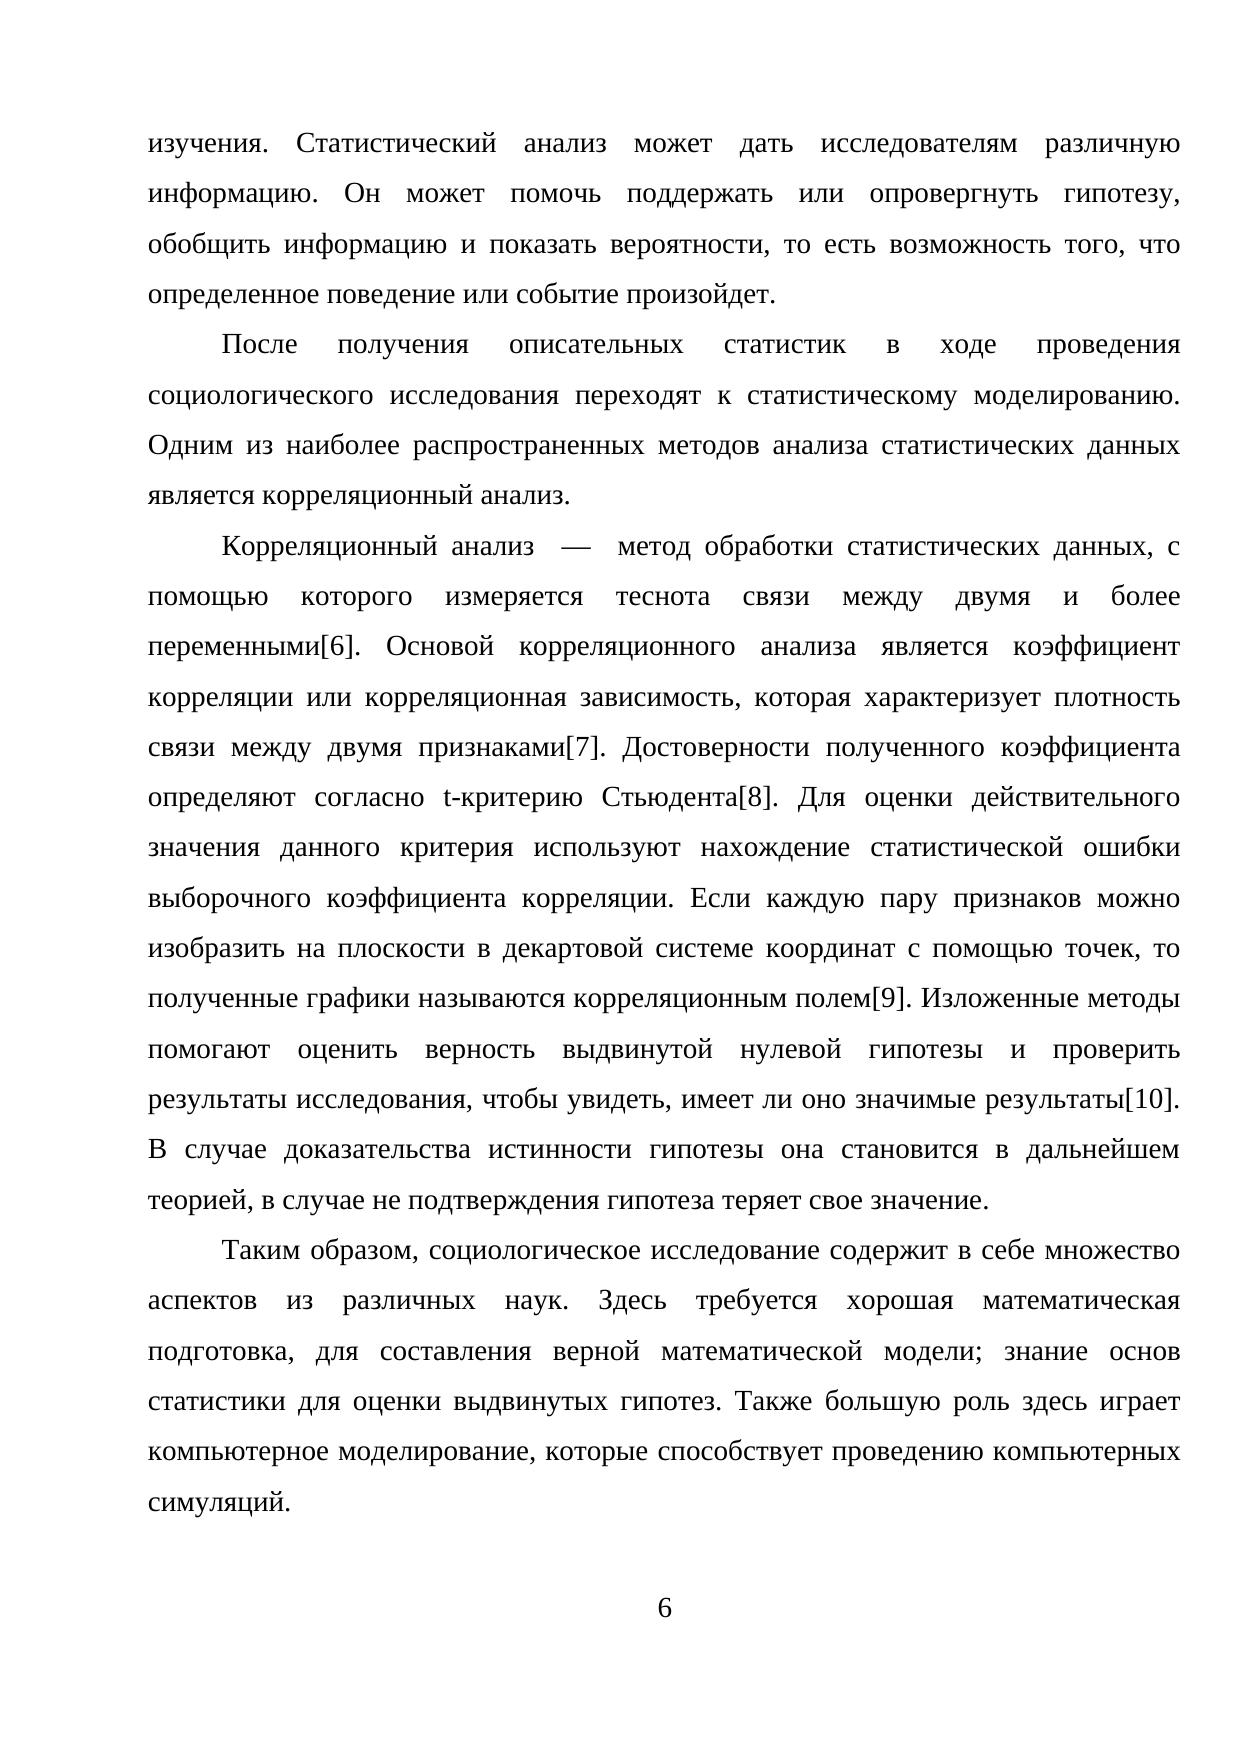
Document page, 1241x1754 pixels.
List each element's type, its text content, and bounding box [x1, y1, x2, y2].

text После получения описательных статистик в ходе проведения социологического исследования переходят к статистическому моделированию. Одним из наиболее распространенных методов анализа статистических данных является корреляционный анализ. [148, 326, 1181, 511]
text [148, 125, 1181, 310]
text Корреляционный анализ — метод обработки статистических данных, с помощью которого измеряется теснота связи между двумя и более переменными[6]. Основой корреляционного анализа является коэффициент корреляции или корреляционная зависимость, которая характеризует плотность связи между двумя признаками[7]. Достоверности полученного коэффициента определяют согласно t-критерию Стьюдента[8]. Для оценки действительного значения данного критерия используют нахождение статистической ошибки выборочного коэффициента корреляции. Если каждую пару признаков можно изобразить на плоскости в декартовой системе координат с помощью точек, то полученные графики называются корреляционным полем[9]. Изложенные методы помогают оценить верность выдвинутой нулевой гипотезы и проверить результаты исследования, чтобы увидеть, имеет ли оно значимые результаты[10]. В случае доказательства истинности гипотезы она становится в дальнейшем теорией, в случае не подтверждения гипотеза теряет свое значение. [148, 528, 1181, 1215]
text Таким образом, социологическое исследование содержит в себе множество аспектов из различных наук. Здесь требуется хорошая математическая подготовка, для составления верной математической модели; знание основ статистики для оценки выдвинутых гипотез. Также большую роль здесь играет компьютерное моделирование, которые способствует проведению компьютерных симуляций. [148, 1232, 1181, 1517]
